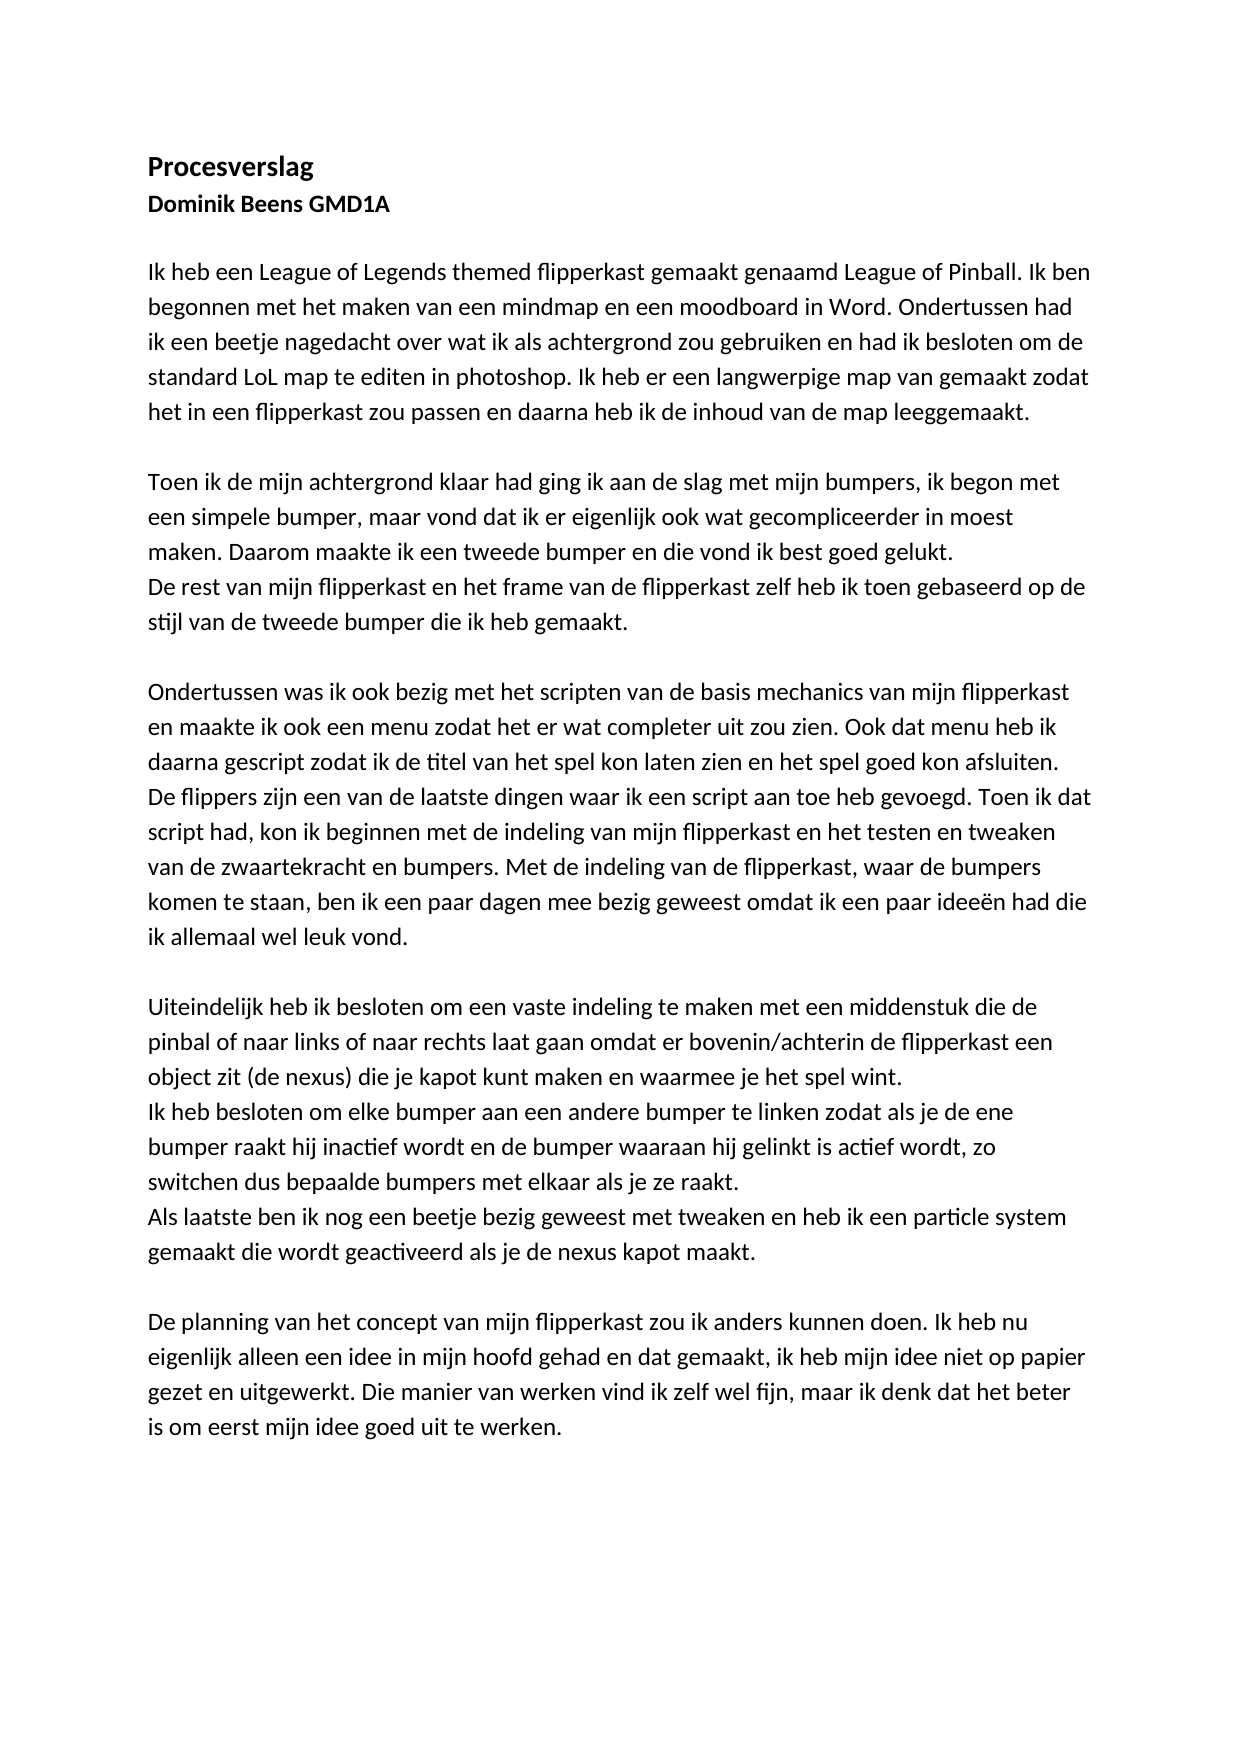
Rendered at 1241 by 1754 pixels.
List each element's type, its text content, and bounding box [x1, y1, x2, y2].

text De planning van het concept van mijn flipperkast zou ik anders kunnen doen. Ik heb nu eigenlijk alleen een idee in mijn hoofd gehad en dat gemaakt, ik heb mijn idee niet op papier gezet en uitgewerkt. Die manier van werken vind ik zelf wel fijn, maar ik denk dat het beter is om eerst mijn idee goed uit te werken. [148, 1306, 1093, 1441]
text De rest van mijn flipperkast en het frame van de flipperkast zelf heb ik toen gebaseerd op de stijl van de tweede bumper die ik heb gemaakt. [148, 571, 1093, 636]
text Toen ik de mijn achtergrond klaar had ging ik aan de slag met mijn bumpers, ik begon met een simpele bumper, maar vond dat ik er eigenlijk ook wat gecompliceerder in moest maken. Daarom maakte ik een tweede bumper en die vond ik best goed gelukt. [148, 466, 1093, 566]
text Als laatste ben ik nog een beetje bezig geweest met tweaken en heb ik een particle system gemaakt die wordt geactiveerd als je de nexus kapot maakt. [148, 1201, 1093, 1266]
text Procesverslag [148, 148, 1093, 183]
text De flippers zijn een van de laatste dingen waar ik een script aan toe heb gevoegd. Toen ik dat script had, kon ik beginnen met de indeling van mijn flipperkast en het testen en tweaken van de zwaartekracht en bumpers. Met de indeling van de flipperkast, waar de bumpers komen te staan, ben ik een paar dagen mee bezig geweest omdat ik een paar ideeën had die ik allemaal wel leuk vond. [148, 781, 1093, 951]
text Ik heb een League of Legends themed flipperkast gemaakt genaamd League of Pinball. Ik ben begonnen met het maken van een mindmap en een moodboard in Word. Ondertussen had ik een beetje nagedacht over wat ik als achtergrond zou gebruiken en had ik besloten om de standard LoL map te editen in photoshop. Ik heb er een langwerpige map van gemaakt zodat het in een flipperkast zou passen en daarna heb ik de inhoud van de map leeggemaakt. [148, 256, 1093, 426]
text Ondertussen was ik ook bezig met het scripten van de basis mechanics van mijn flipperkast en maakte ik ook een menu zodat het er wat completer uit zou zien. Ook dat menu heb ik daarna gescript zodat ik de titel van het spel kon laten zien en het spel goed kon afsluiten. [148, 676, 1093, 776]
text Ik heb besloten om elke bumper aan een andere bumper te linken zodat als je de ene bumper raakt hij inactief wordt en de bumper waaraan hij gelinkt is actief wordt, zo switchen dus bepaalde bumpers met elkaar als je ze raakt. [148, 1096, 1093, 1196]
text Dominik Beens GMD1A [148, 188, 1093, 219]
text Uiteindelijk heb ik besloten om een vaste indeling te maken met een middenstuk die de pinbal of naar links of naar rechts laat gaan omdat er bovenin/achterin de flipperkast een object zit (de nexus) die je kapot kunt maken en waarmee je het spel wint. [148, 991, 1093, 1091]
